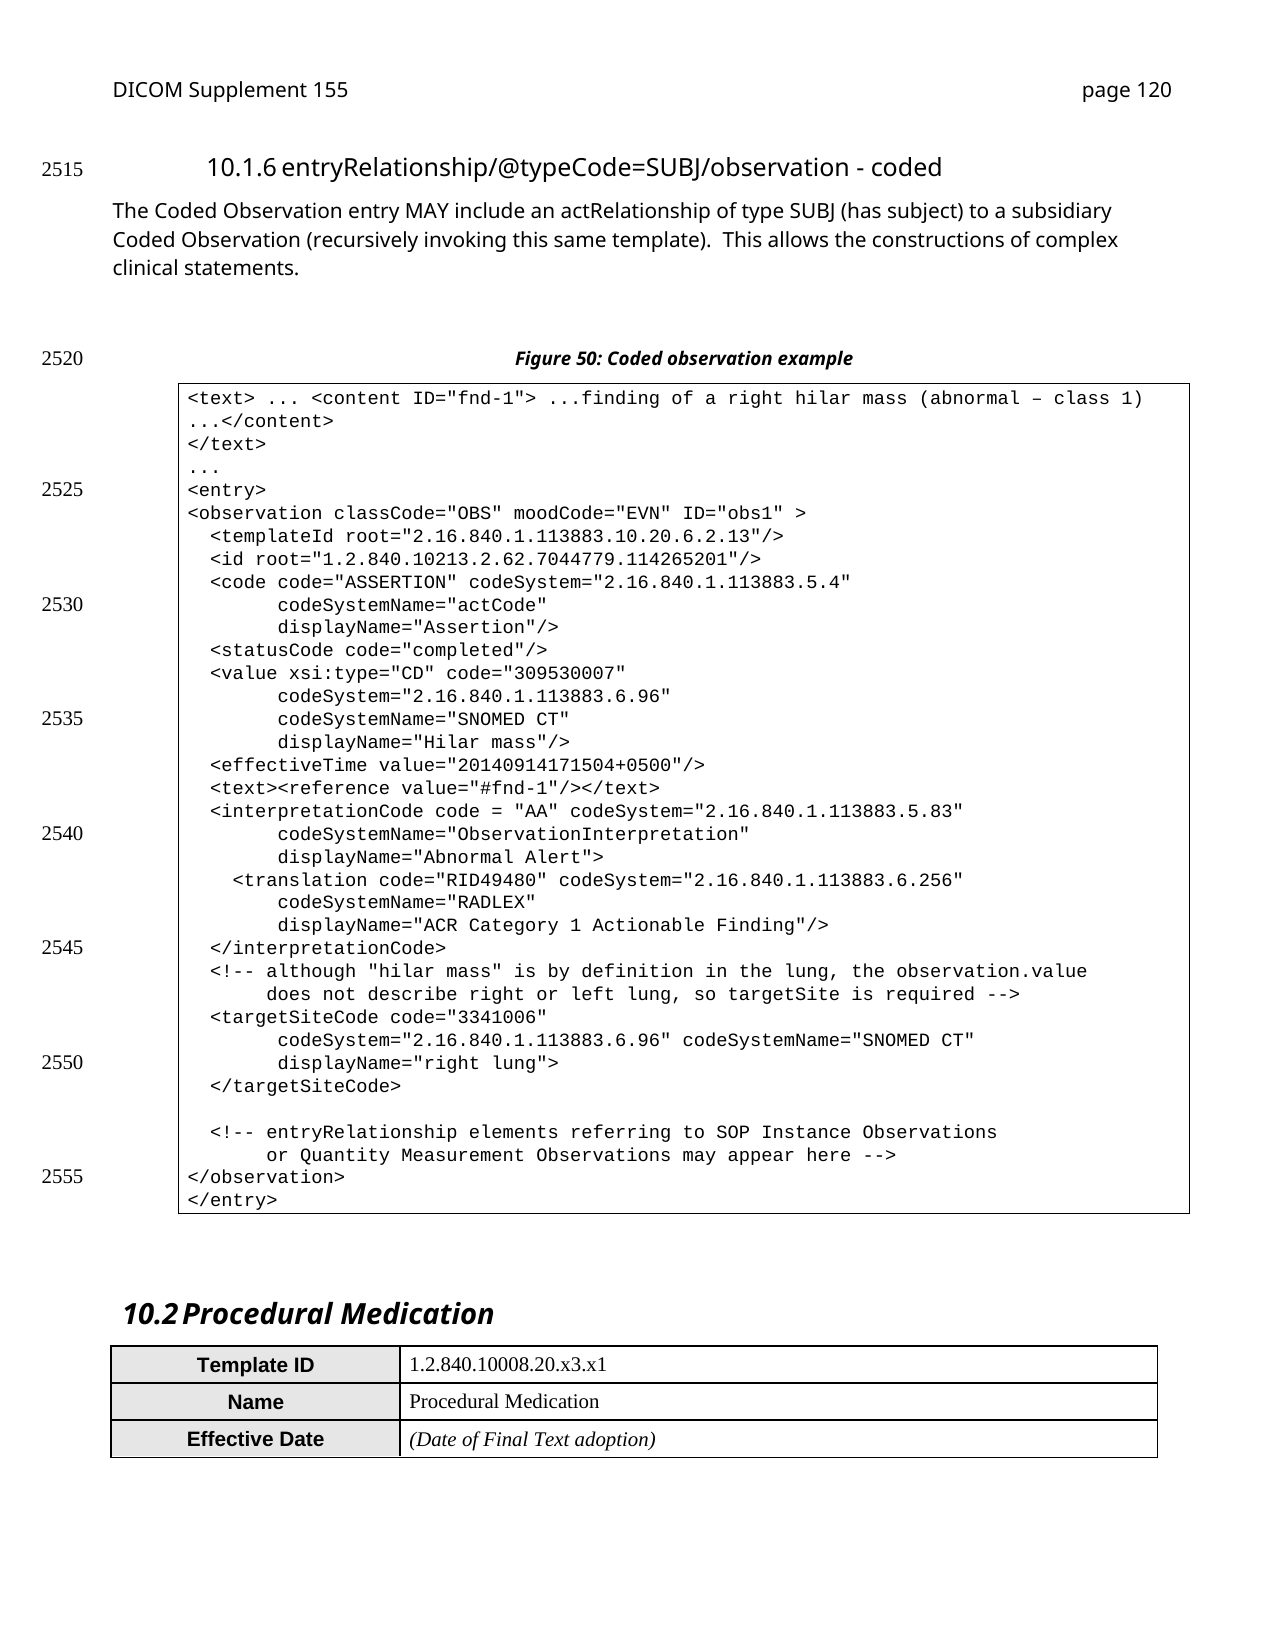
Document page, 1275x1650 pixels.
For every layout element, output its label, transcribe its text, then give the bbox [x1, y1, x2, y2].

text <text> ... <content ID="fnd-1"> ...finding of a right hilar mass (abnormal – class 1) [179, 384, 1189, 406]
text <id root="1.2.840.10213.2.62.7044779.114265201"/> [179, 544, 1189, 567]
text Figure 50: Coded observation example [187, 344, 1181, 371]
text codeSystemName="SNOMED CT" [179, 704, 1189, 727]
subtitle entryRelationship/@typeCode=SUBJ/observation - coded [206, 150, 1181, 184]
text </entry> [179, 1185, 1189, 1213]
subtitle Procedural Medication [122, 1293, 1181, 1333]
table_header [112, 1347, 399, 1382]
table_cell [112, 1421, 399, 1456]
text displayName="Abnormal Alert"> [179, 842, 1189, 864]
text <!-- although "hilar mass" is by definition in the lung, the observation.value [179, 956, 1189, 979]
text displayName="right lung"> [179, 1048, 1189, 1071]
text codeSystem="2.16.840.1.113883.6.96" [179, 681, 1189, 704]
text <effectiveTime value="20140914171504+0500"/> [179, 750, 1189, 773]
text <entry> [179, 475, 1189, 498]
text codeSystem="2.16.840.1.113883.6.96" codeSystemName="SNOMED CT" [179, 1025, 1189, 1048]
text displayName="Hilar mass"/> [179, 727, 1189, 750]
text </interpretationCode> [179, 933, 1189, 956]
text <templateId root="2.16.840.1.113883.10.20.6.2.13"/> [179, 521, 1189, 544]
text or Quantity Measurement Observations may appear here --> [179, 1139, 1189, 1162]
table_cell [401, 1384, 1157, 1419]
text ... [179, 452, 1189, 475]
text The Coded Observation entry MAY include an actRelationship of type SUBJ (has subject) to a subsidiary Coded Observation (recursively invoking this same template). This allows the constructions of complex clinical statements. [112, 197, 1181, 282]
text <code code="ASSERTION" codeSystem="2.16.840.1.113883.5.4" [179, 567, 1189, 589]
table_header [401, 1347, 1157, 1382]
text ...</content> [179, 406, 1189, 429]
text <text><reference value="#fnd-1"/></text> [179, 773, 1189, 796]
text <statusCode code="completed"/> [179, 635, 1189, 658]
text <targetSiteCode code="3341006" [179, 1002, 1189, 1025]
text <!-- entryRelationship elements referring to SOP Instance Observations [179, 1117, 1189, 1139]
text </text> [179, 429, 1189, 452]
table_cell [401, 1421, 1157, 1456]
text <value xsi:type="CD" code="309530007" [179, 658, 1189, 681]
text displayName="ACR Category 1 Actionable Finding"/> [179, 910, 1189, 933]
text </targetSiteCode> [179, 1071, 1189, 1097]
text codeSystemName="RADLEX" [179, 887, 1189, 910]
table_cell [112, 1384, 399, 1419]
text codeSystemName="ObservationInterpretation" [179, 819, 1189, 842]
text </observation> [179, 1162, 1189, 1185]
text <interpretationCode code = "AA" codeSystem="2.16.840.1.113883.5.83" [179, 796, 1189, 819]
text codeSystemName="actCode" [179, 589, 1189, 612]
text does not describe right or left lung, so targetSite is required --> [179, 979, 1189, 1002]
text <translation code="RID49480" codeSystem="2.16.840.1.113883.6.256" [179, 864, 1189, 887]
text <observation classCode="OBS" moodCode="EVN" ID="obs1" > [179, 498, 1189, 521]
text displayName="Assertion"/> [179, 612, 1189, 635]
